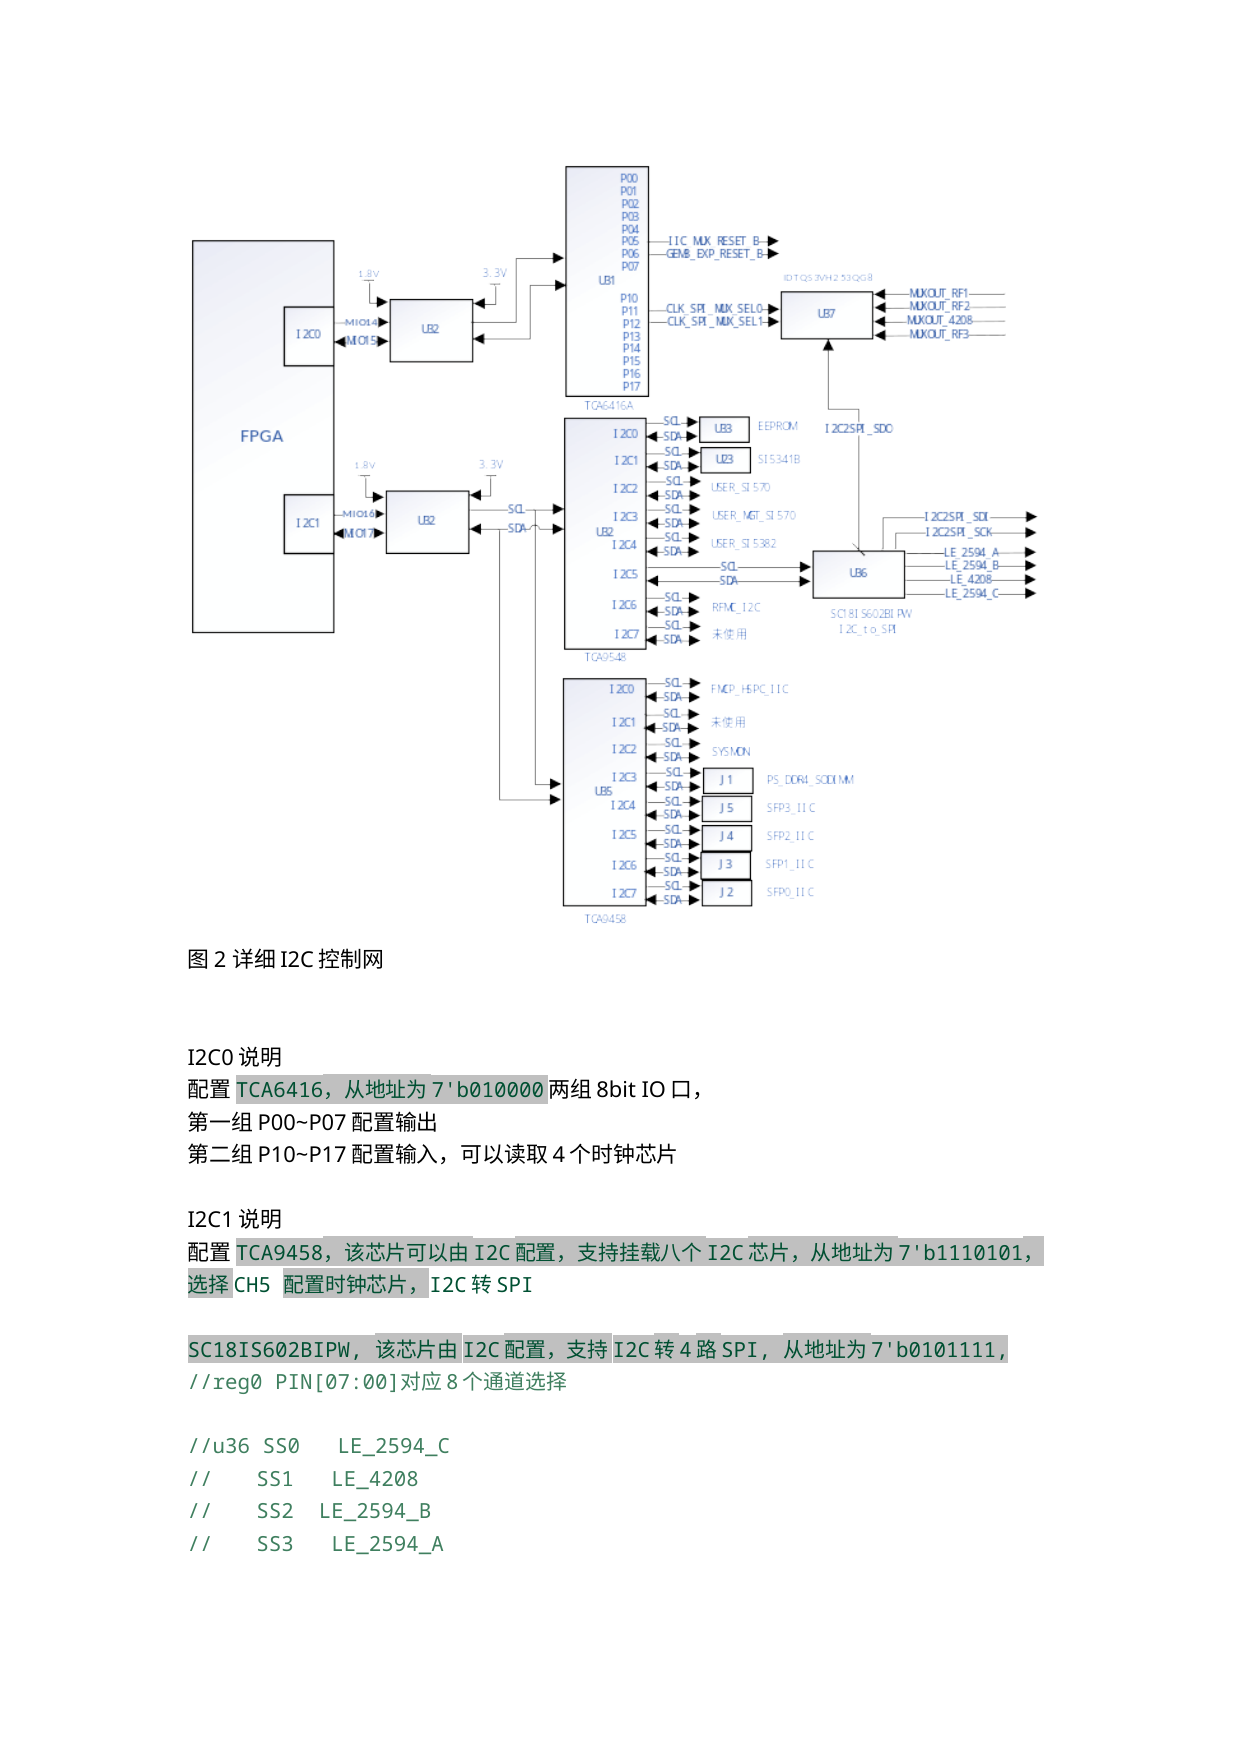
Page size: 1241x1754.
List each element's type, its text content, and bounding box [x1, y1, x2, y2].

text // SS2 LE_2594_B [187, 1494, 1053, 1527]
text //u36 SS0 LE_2594_C [187, 1429, 1053, 1462]
text // SS3 LE_2594_A [187, 1527, 1053, 1559]
text 第一组P00~P07配置输出 [187, 1104, 1053, 1137]
text SC18IS602BIPW, 该芯片由I2C配置，支持I2C转4路SPI, 从地址为7'b0101111, [187, 1332, 1053, 1364]
text 第二组P10~P17配置输入，可以读取4个时钟芯片 [187, 1137, 1053, 1169]
text // SS1 LE_4208 [187, 1462, 1053, 1494]
text 配置TCA9458，该芯片可以由I2C配置，支持挂载八个I2C芯片，从地址为7'b1110101， [187, 1234, 1053, 1267]
text I2C1说明 [187, 1202, 1053, 1234]
text //reg0 PIN[07:00]对应8个通道选择 [187, 1364, 1053, 1397]
text I2C0说明 [187, 1039, 1053, 1072]
text 图2 详细I2C控制网 [187, 942, 1053, 974]
text 配置TCA6416，从地址为7'b010000两组8bit IO口， [187, 1072, 1053, 1104]
text 选择CH5 配置时钟芯片，I2C转SPI [187, 1267, 1053, 1299]
